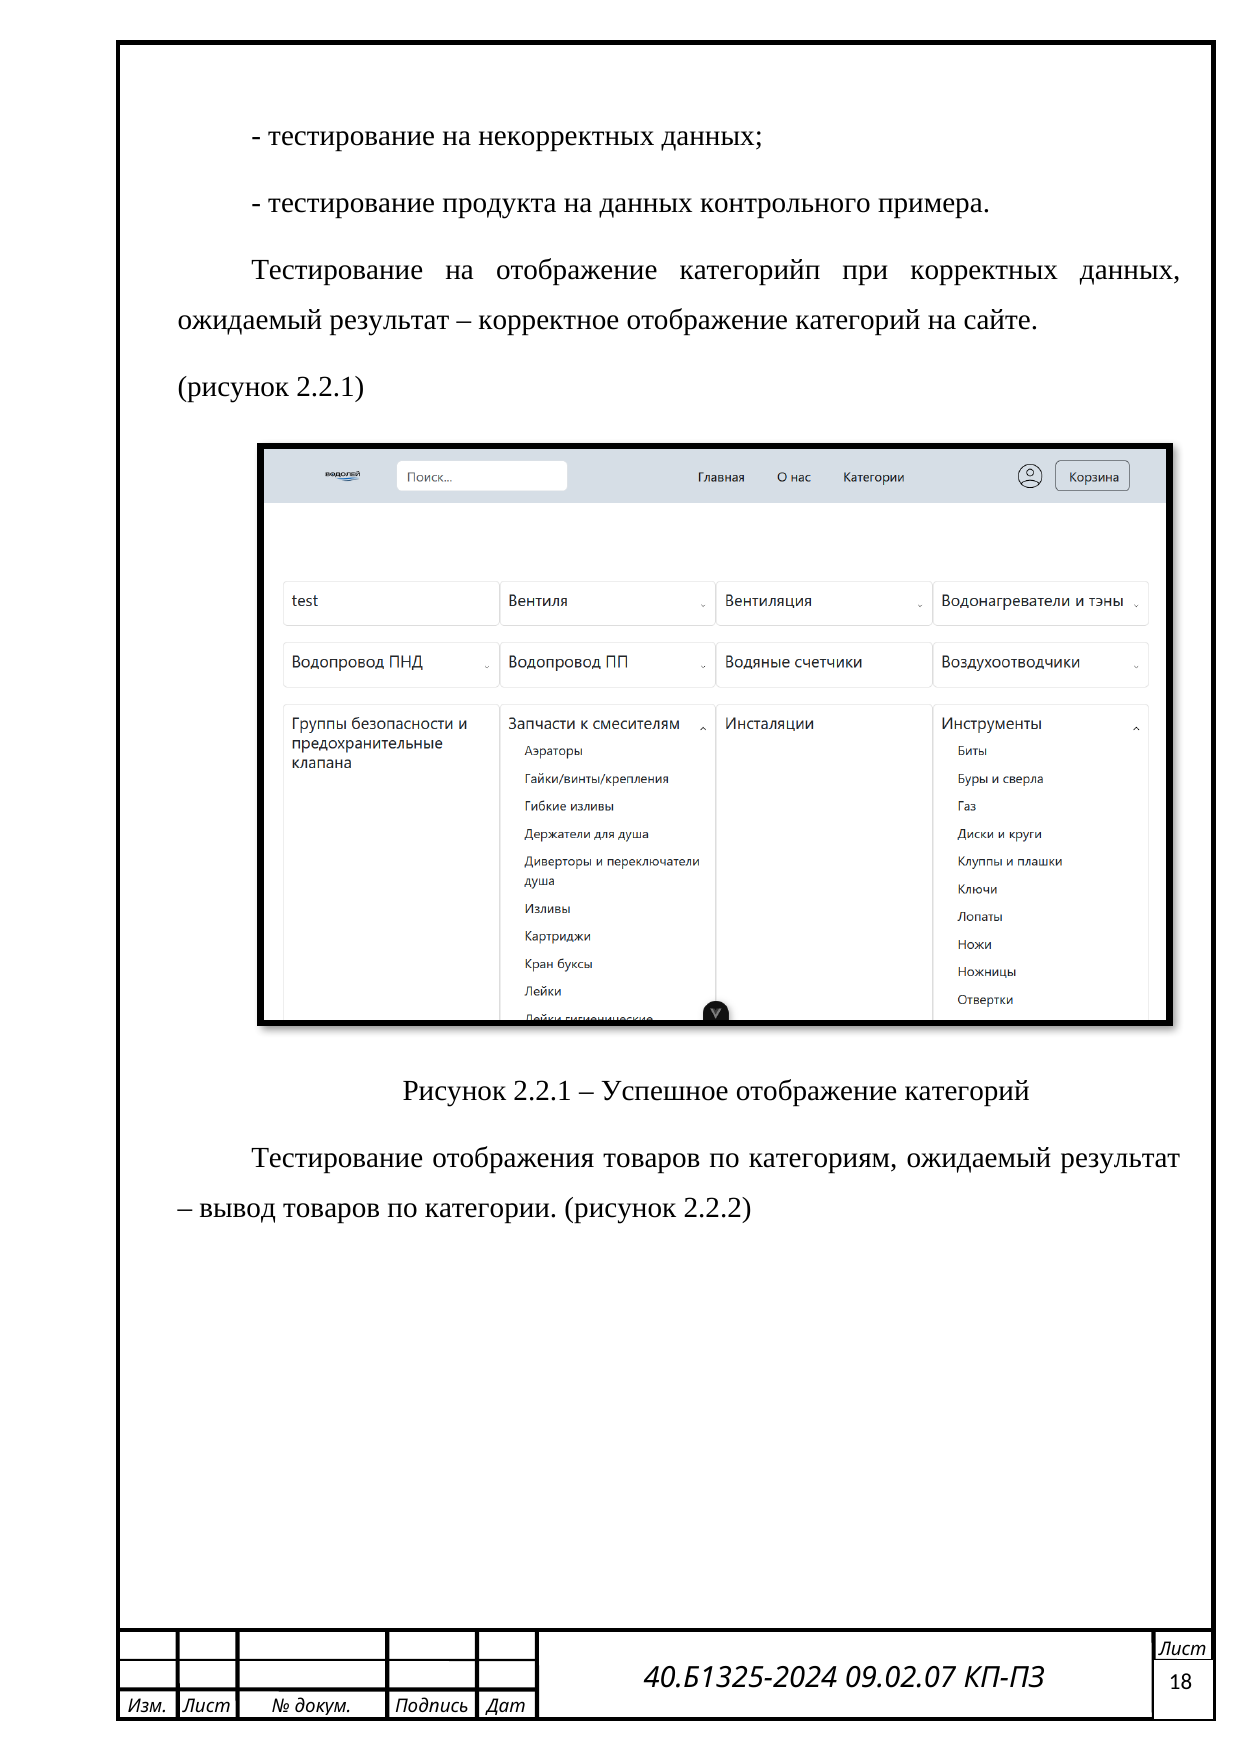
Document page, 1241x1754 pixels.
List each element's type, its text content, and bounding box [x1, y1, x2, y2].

picture [264, 449, 1166, 1020]
text Тестирование на отображение категорийп при корректных данных, ожидаемый результат – корректное отображение категорий на сайте. [177, 252, 1181, 336]
text Рисунок 2.2.1 – Успешное отображение категорий [177, 1073, 1181, 1107]
text (рисунок 2.2.1) [177, 369, 1181, 403]
text Тестирование отображения товаров по категориям, ожидаемый результат – вывод товаров по категории. (рисунок 2.2.2) [177, 1140, 1181, 1224]
text - тестирование на некорректных данных; [177, 118, 1181, 152]
text - тестирование продукта на данных контрольного примера. [177, 185, 1181, 219]
